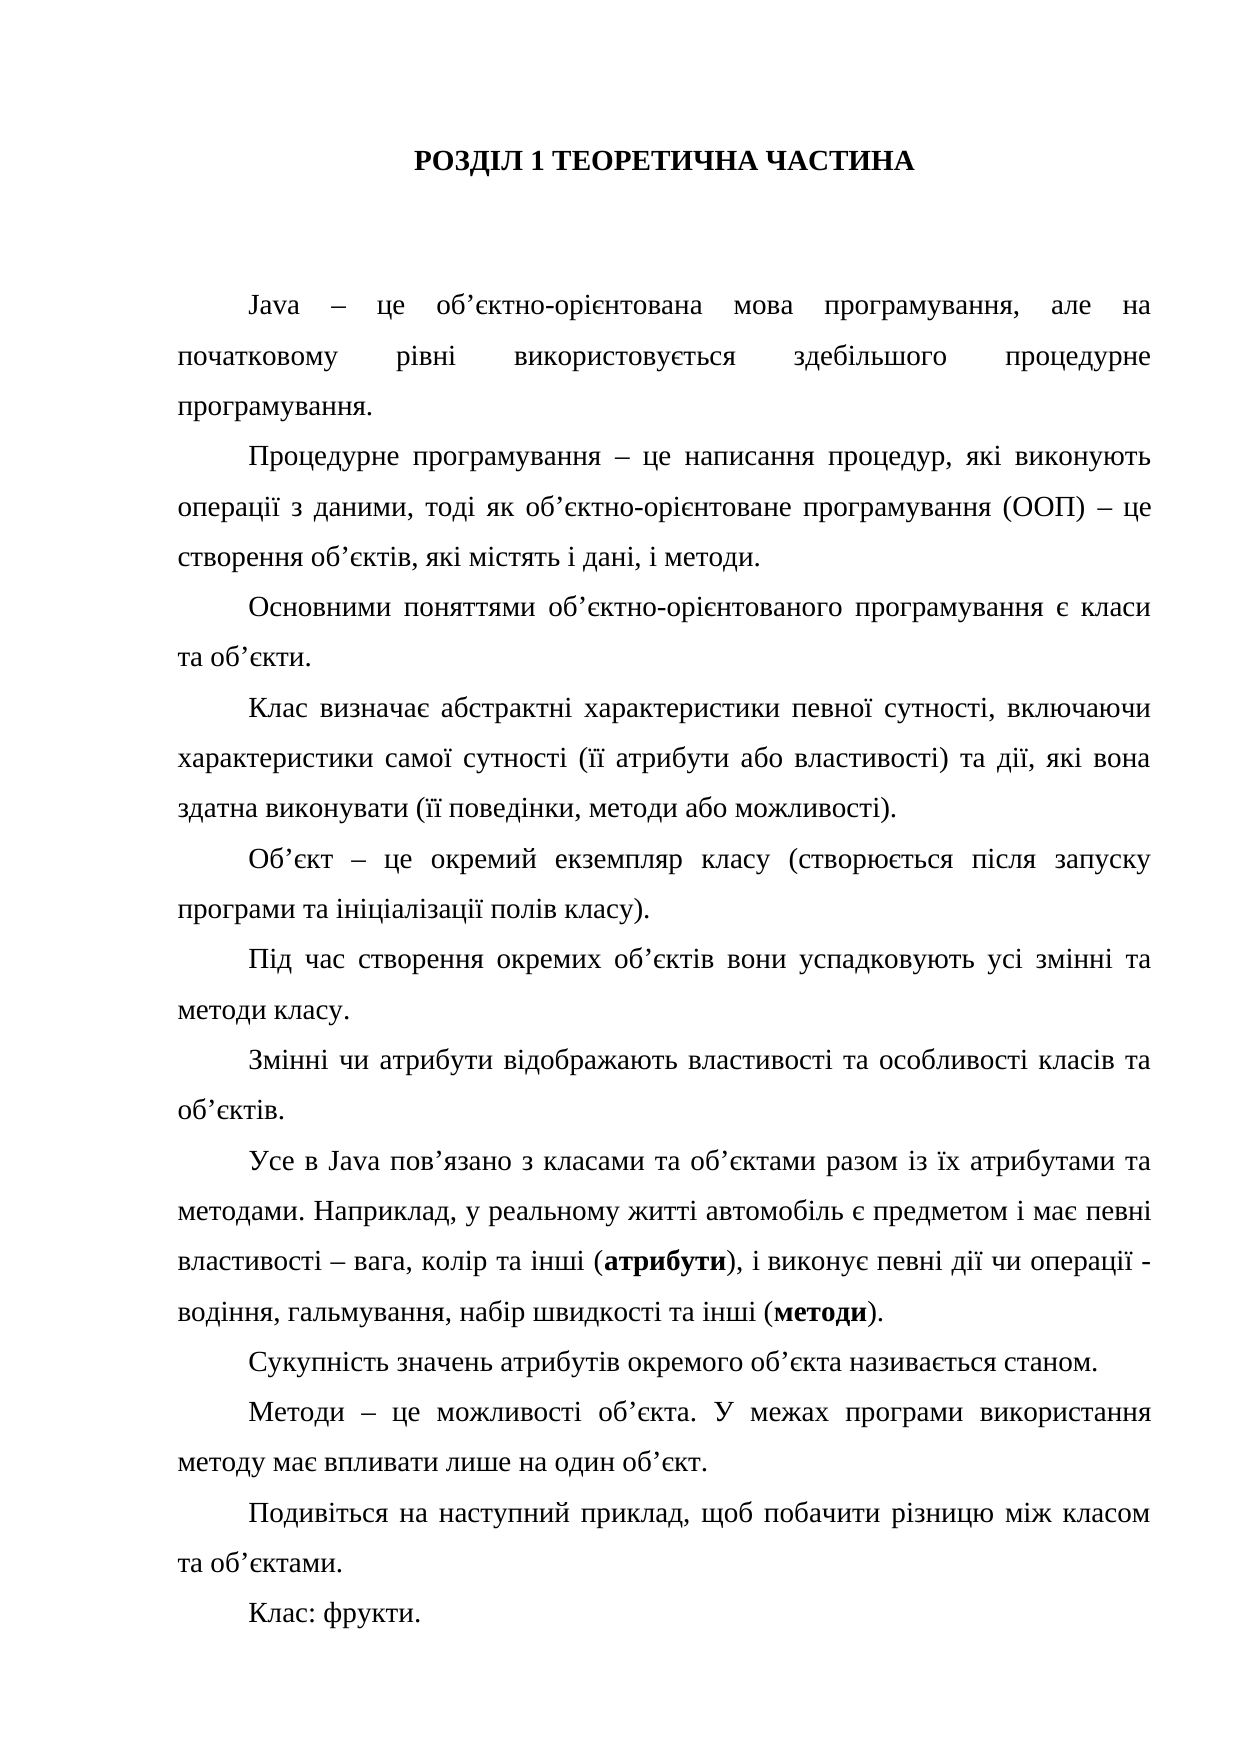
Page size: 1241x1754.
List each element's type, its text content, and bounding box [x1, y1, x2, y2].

text Методи – це можливості об’єкта. У межах програми використання методу має впливати лише на один об’єкт. [177, 1394, 1152, 1478]
text Сукупність значень атрибутів окремого об’єкта називається станом. [177, 1344, 1152, 1377]
subtitle РОЗДІЛ 1 ТЕОРЕТИЧНА ЧАСТИНА [177, 143, 1152, 177]
text Основними поняттями об’єктно-орієнтованого програмування є класи та об’єкти. [177, 589, 1152, 673]
text Під час створення окремих об’єктів вони успадковують усі змінні та методи класу. [177, 941, 1152, 1025]
text Клас визначає абстрактні характеристики певної сутності, включаючи характеристики самої сутності (її атрибути або властивості) та дії, які вона здатна виконувати (її поведінки, методи або можливості). [177, 690, 1152, 824]
text Об’єкт – це окремий екземпляр класу (створюється після запуску програми та ініціалізації полів класу). [177, 841, 1152, 925]
text Змінні чи атрибути відображають властивості та особливості класів та об’єктів. [177, 1042, 1152, 1126]
text Процедурне програмування ‒ це написання процедур, які виконують операції з даними, тоді як об’єктно-орієнтоване програмування (ООП) ‒ це створення об’єктів, які містять і дані, і методи. [177, 438, 1152, 572]
text Усе в Java пов’язано з класами та об’єктами разом із їх атрибутами та методами. Наприклад, у реальному житті автомобіль є предметом і має певні властивості – вага, колір та інші (атрибути), і виконує певні дії чи операції - водіння, гальмування, набір швидкості та інші (методи). [177, 1143, 1152, 1327]
text Java – це об’єктно-орієнтована мова програмування, але на початковому рівні використовується здебільшого процедурне програмування. [177, 287, 1152, 422]
text Подивіться на наступний приклад, щоб побачити різницю між класом та об’єктами. [177, 1495, 1152, 1579]
text Клас: фрукти. [177, 1596, 1152, 1629]
